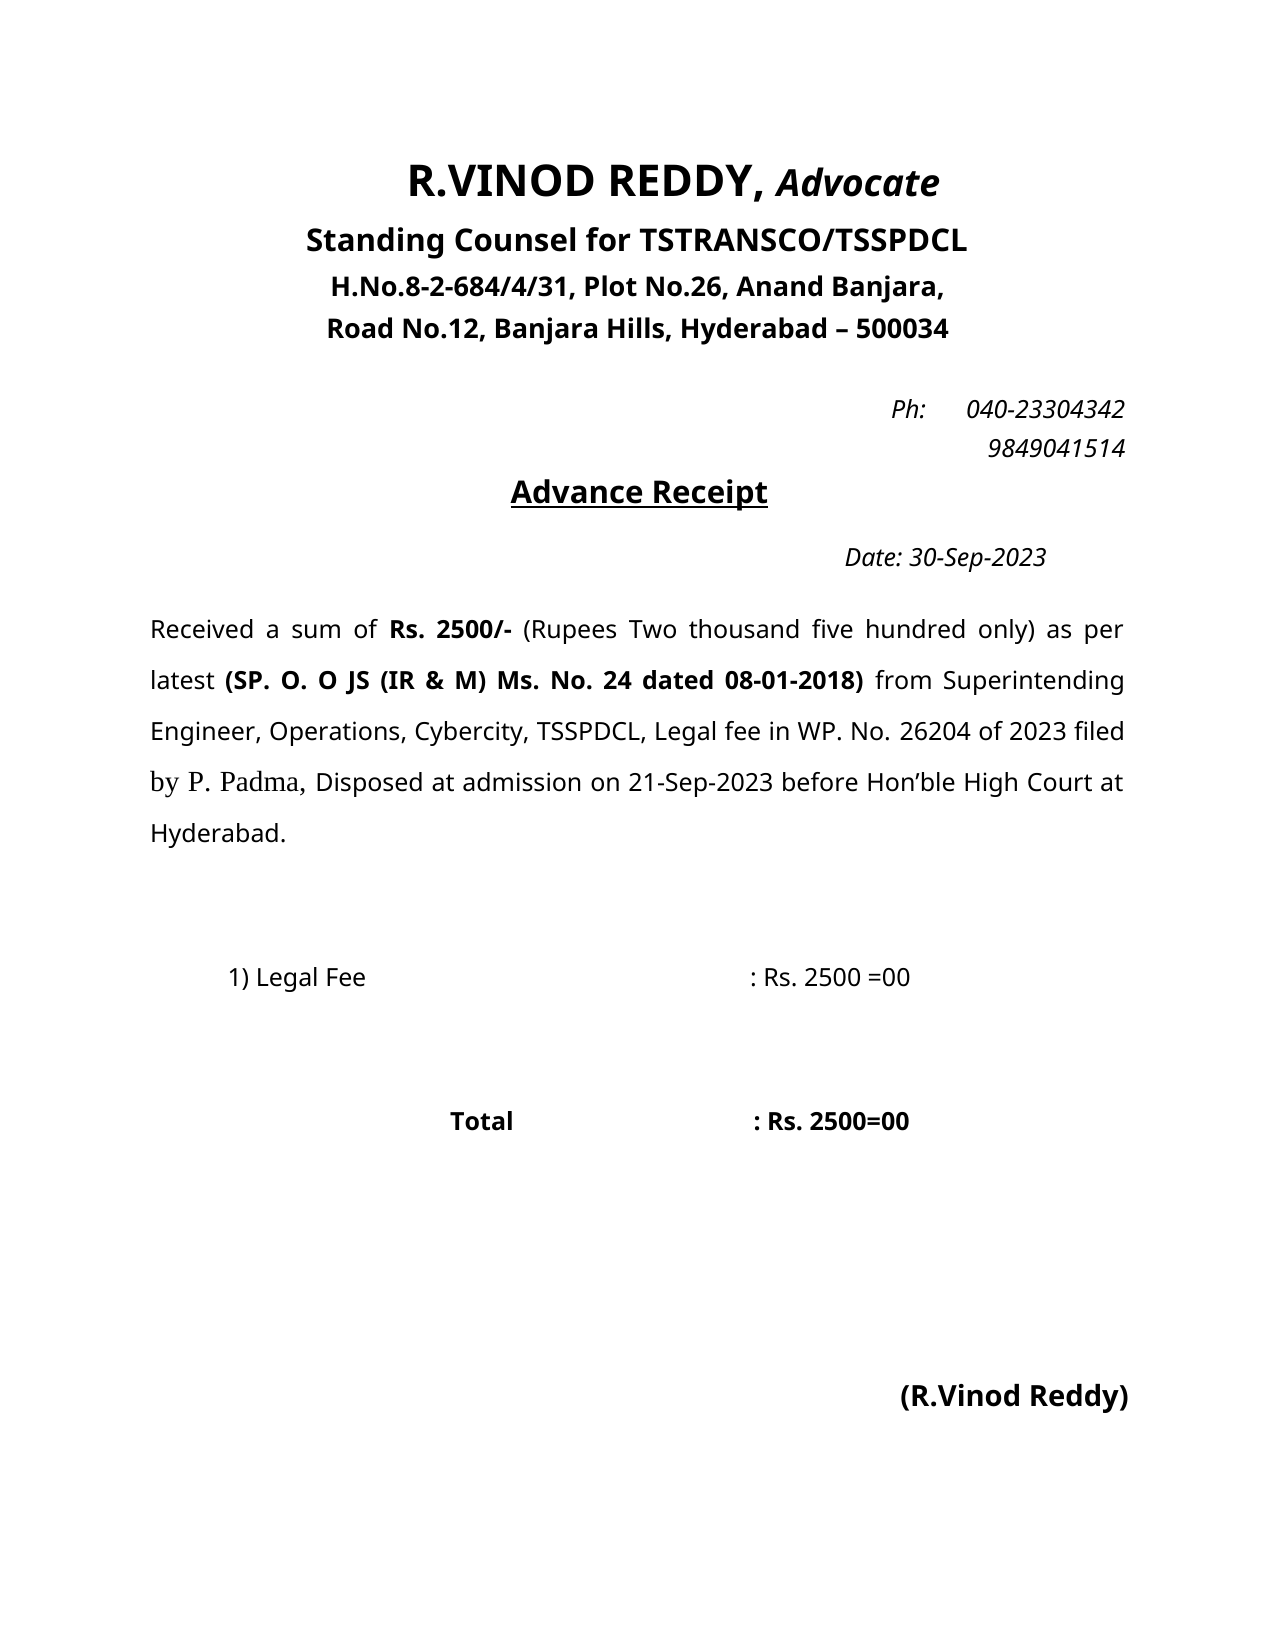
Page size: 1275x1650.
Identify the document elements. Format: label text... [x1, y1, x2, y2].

text Road No.12, Banjara Hills, Hyderabad – 500034 [150, 310, 1125, 347]
text Date: 30-Sep-2023 [227, 539, 1047, 573]
text Received a sum of Rs. 2500/- (Rupees Two thousand five hundred only) as per latest (SP. O. O JS (IR & M) Ms. No. 24 dated 08-01-2018) from Superintending Engineer, Operations, Cybercity, TSSPDCL, Legal fee in WP. No. 26204 of 2023 filed by P. Padma, Disposed at admission on 21-Sep-2023 before Hon’ble High Court at Hyderabad. [150, 611, 1125, 850]
text H.No.8-2-684/4/31, Plot No.26, Anand Banjara, [150, 267, 1125, 304]
text 9849041514 [150, 431, 1125, 464]
text Total : Rs. 2500=00 [377, 1103, 1010, 1138]
text Advance Receipt [150, 470, 1128, 512]
text R.VINOD REDDY, Advocate [227, 150, 1047, 209]
text 1) Legal Fee : Rs. 2500 =00 [227, 960, 1010, 994]
text Standing Counsel for TSTRANSCO/TSSPDCL [227, 218, 1047, 261]
text (R.Vinod Reddy) [677, 1375, 1128, 1414]
text Ph: 040-23304342 [150, 391, 1125, 425]
